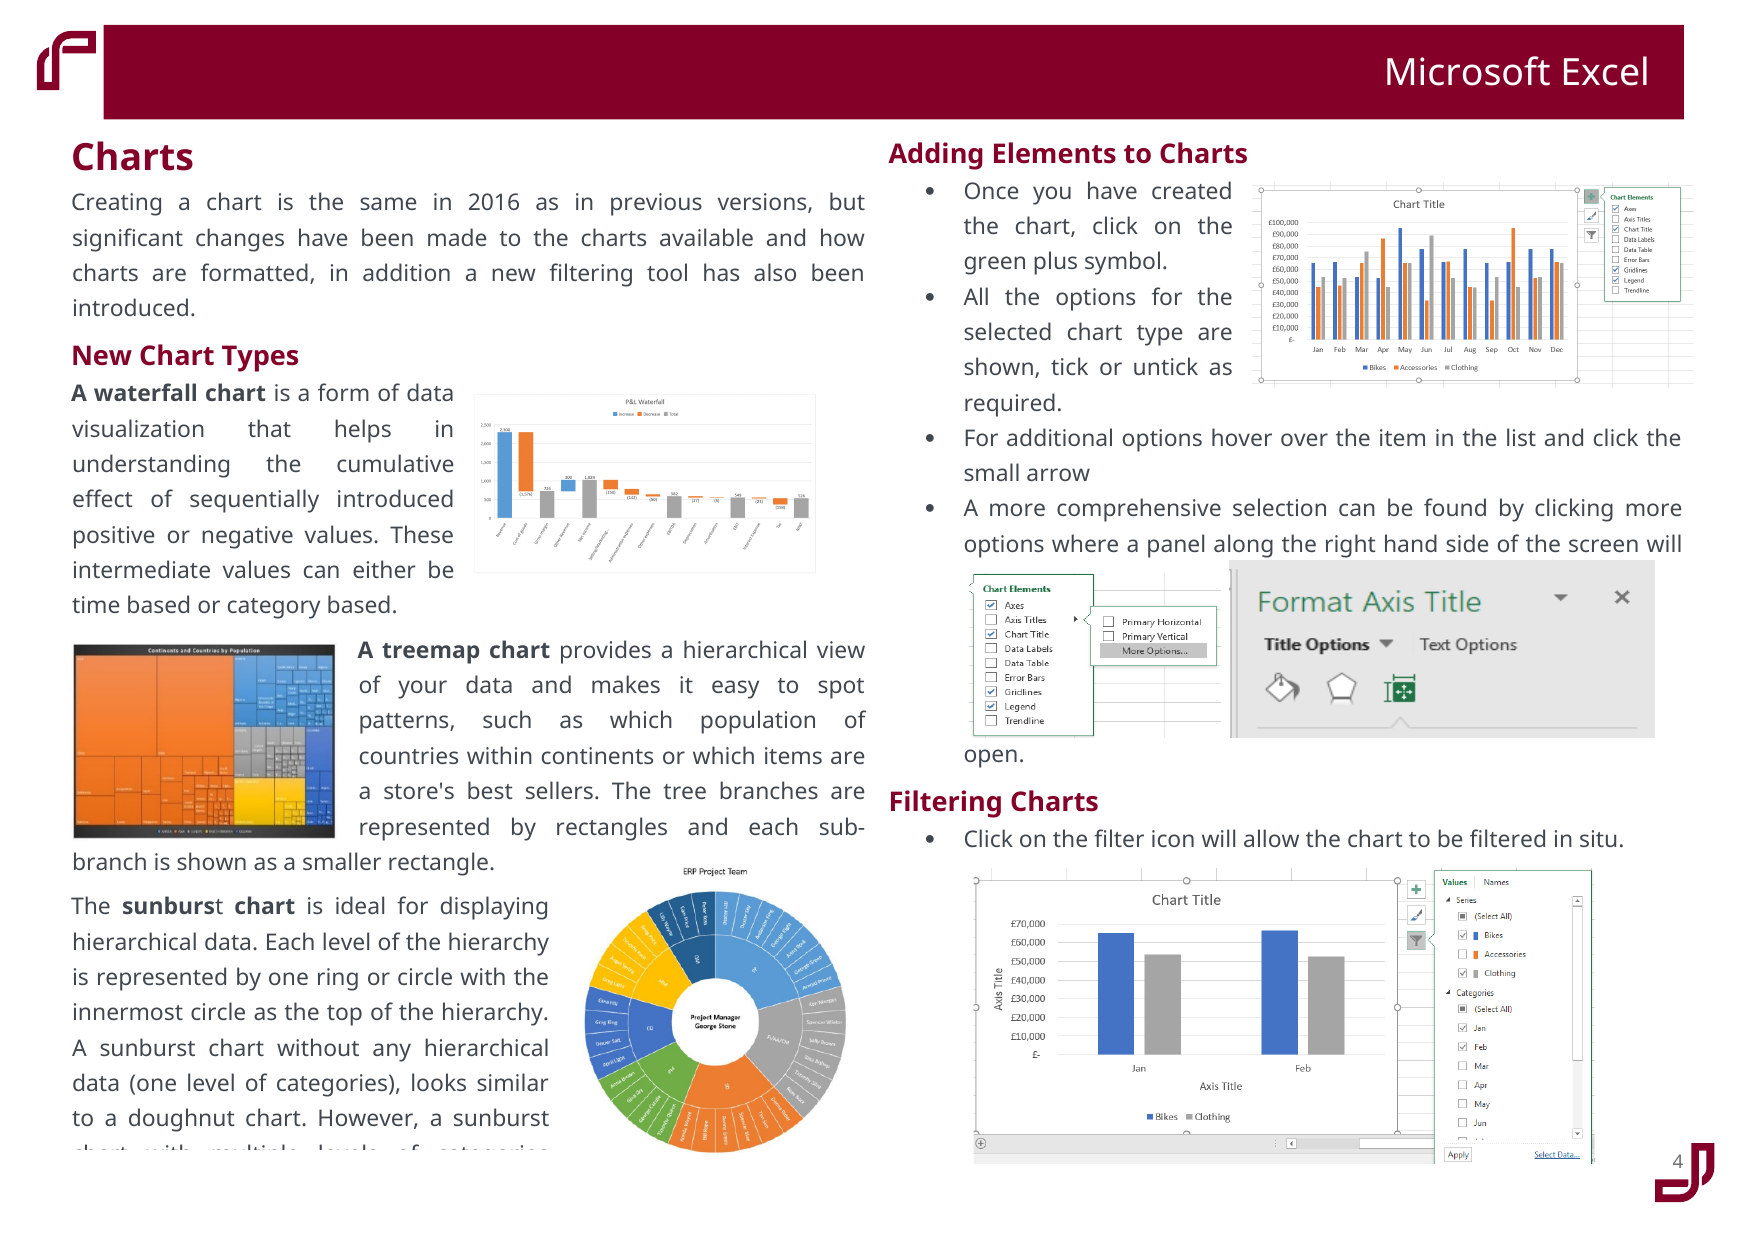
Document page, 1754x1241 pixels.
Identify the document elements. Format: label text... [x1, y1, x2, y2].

picture [473, 393, 818, 575]
picture [65, 638, 338, 840]
picture [1229, 560, 1655, 738]
picture [973, 868, 1595, 1164]
table_cell Adding Elements to Charts Once you have created the chart, click on the green plus symbol. All the options for the selected chart type are shown, tick or untick as required. For additional options hover over the item in the list and click the small arrow A more comprehensive selection can be found by clicking more options where a panel along the right hand side of the screen will open. Filtering Charts Click on the filter icon will allow the chart to be filtered in situ. Check or uncheck the boxes and ensure you hit apply to see the changes [877, 130, 1694, 1150]
picture [1251, 182, 1694, 388]
table_cell Charts Creating a chart is the same in 2016 as in previous versions, but significant changes have been made to the charts available and how charts are formatted, in addition a new filtering tool has also been introduced. New Chart Types A waterfall chart is a form of data visualization that helps in understanding the cumulative effect of sequentially introduced positive or negative values. These intermediate values can either be time based or category based. A treemap chart provides a hierarchical view of your data and makes it easy to spot patterns, such as which population of countries within continents or which items are a store's best sellers. The tree branches are represented by rectangles and each sub-branch is shown as a smaller rectangle. The sunburst chart is ideal for displaying hierarchical data. Each level of the hierarchy is represented by one ring or circle with the innermost circle as the top of the hierarchy. A sunburst chart without any hierarchical data (one level of categories), looks similar to a doughnut chart. However, a sunburst chart with multiple levels of categories shows how the outer rings relate to the inner rings. The sunburst chart is most effective at showing how one ring is broken into its contributing pieces, while the treemap chart, is ideal for comparing relative sizes. [60, 130, 877, 1150]
picture [969, 573, 1221, 738]
picture [566, 861, 861, 1164]
